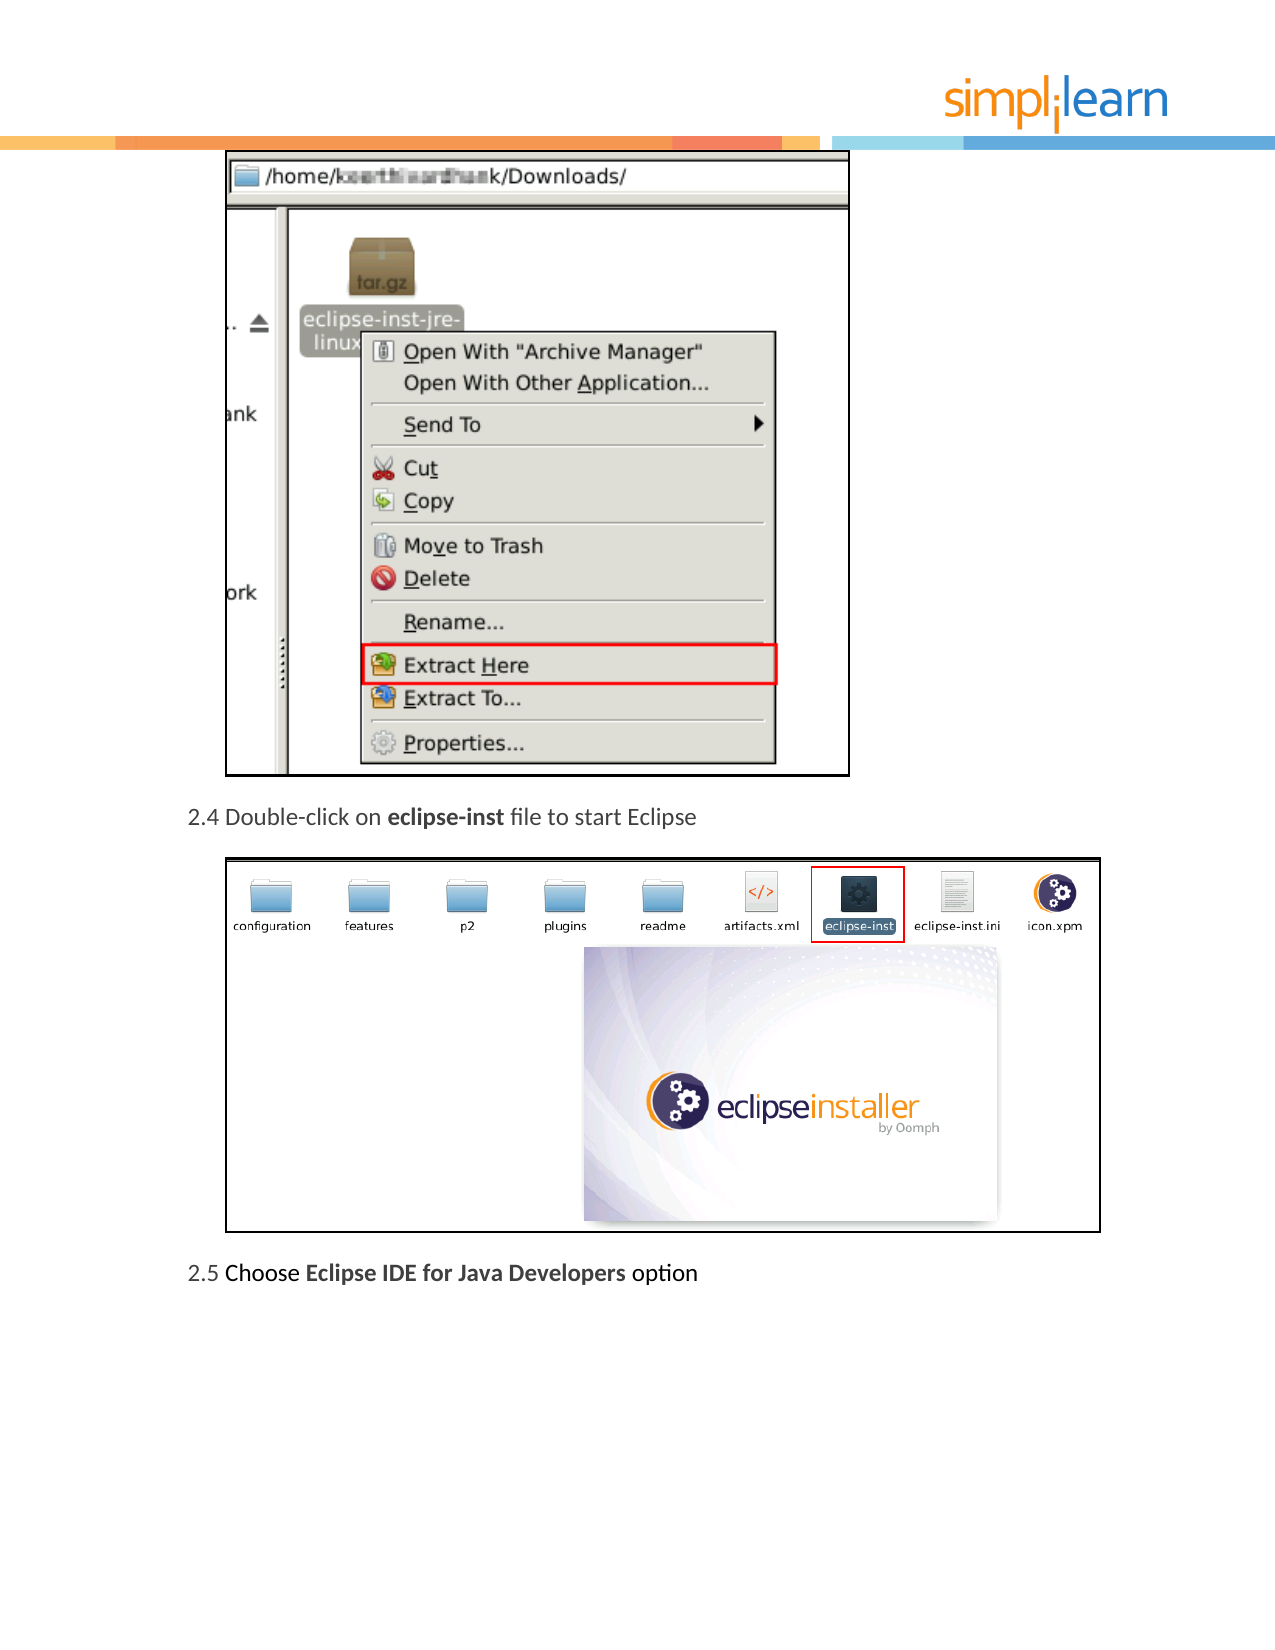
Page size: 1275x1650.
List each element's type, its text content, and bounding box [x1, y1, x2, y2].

list Choose Eclipse IDE for Java Developers option [187, 1257, 1097, 1288]
picture [0, 75, 1275, 150]
picture [227, 152, 848, 774]
list Double-click on eclipse-inst file to start Eclipse [187, 801, 1097, 832]
picture [227, 859, 1099, 1231]
